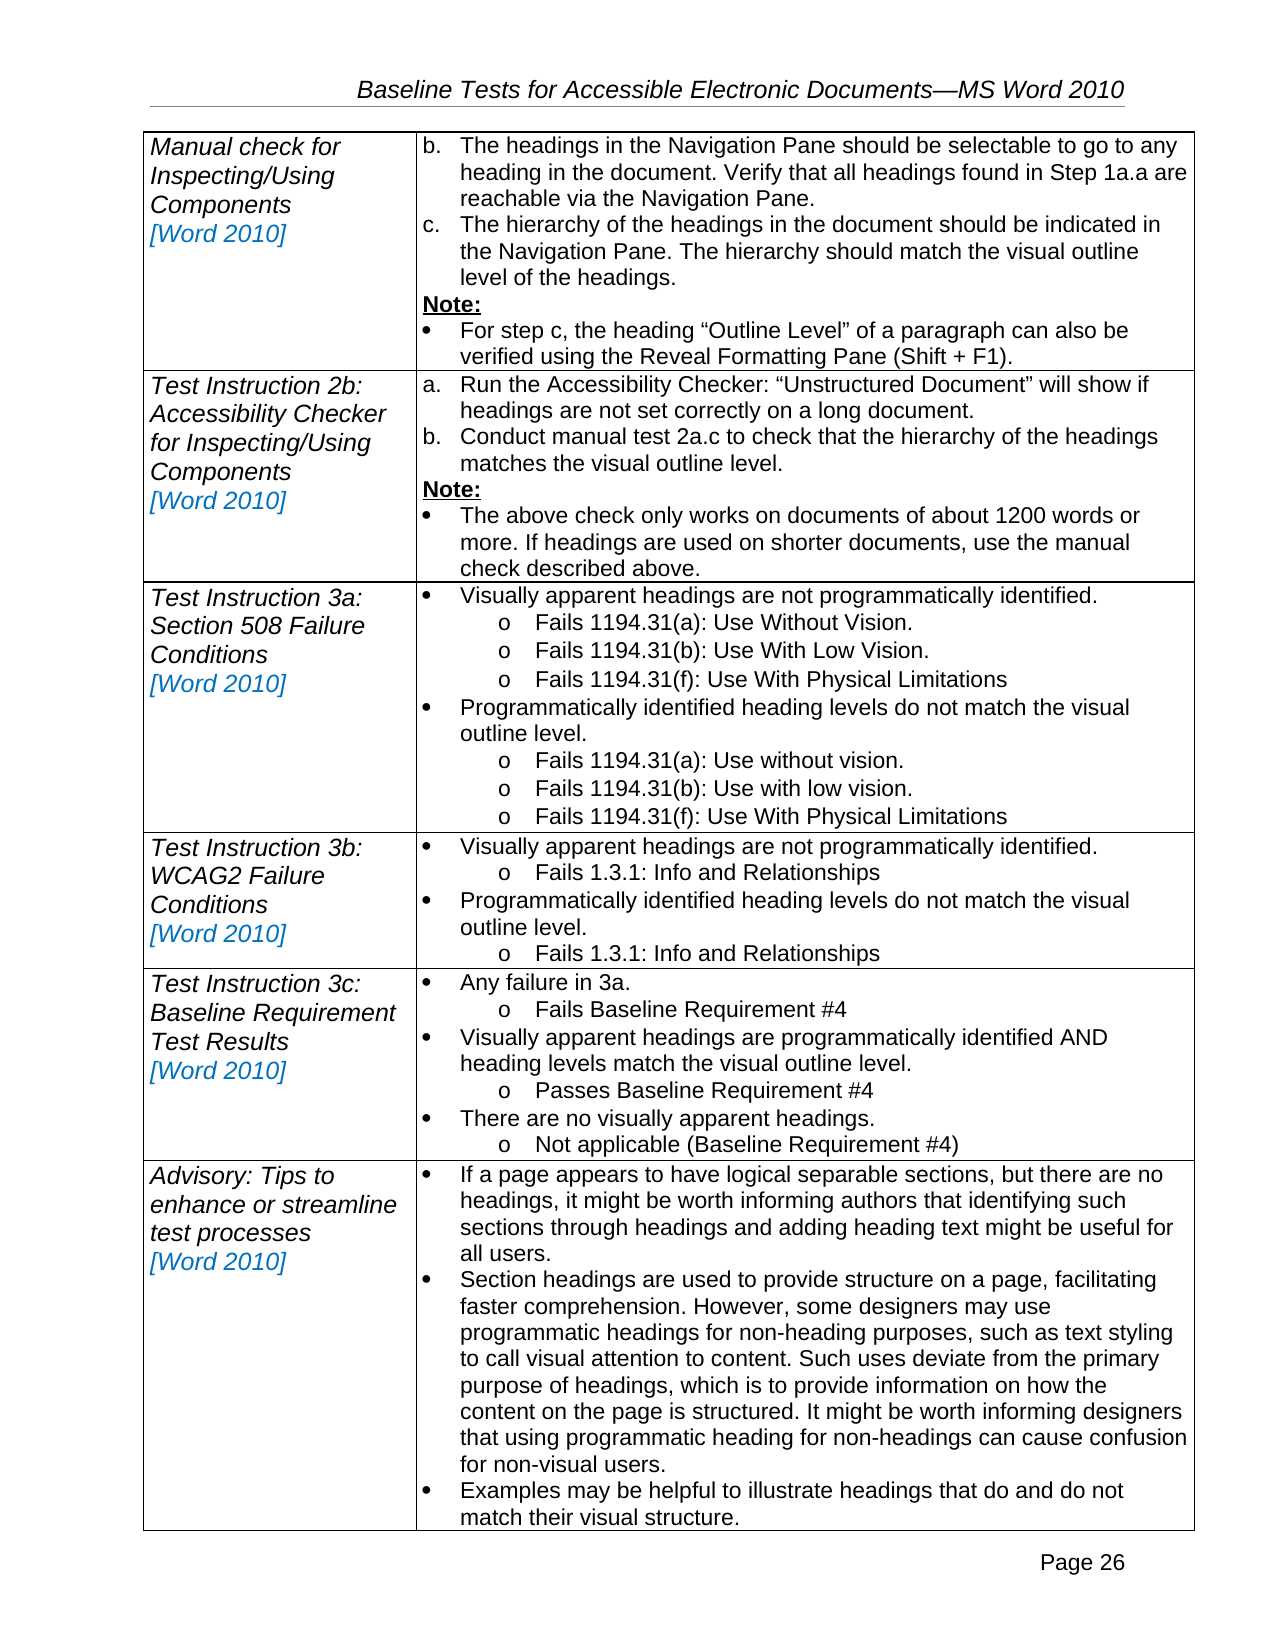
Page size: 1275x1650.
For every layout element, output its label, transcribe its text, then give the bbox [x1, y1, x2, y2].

table_cell Test Instruction 3a: Section 508 Failure Conditions [Word 2010] [144, 583, 416, 832]
table_cell Visually apparent headings are not programmatically identified. Fails 1.3.1: Info and Relationships Programmatically identified heading levels do not match the visual outline level. Fails 1.3.1: Info and Relationships [417, 833, 1194, 968]
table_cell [144, 1161, 416, 1530]
table_cell Visually apparent headings are not programmatically identified. Fails 1194.31(a): Use Without Vision. Fails 1194.31(b): Use With Low Vision. Fails 1194.31(f): Use With Physical Limitations Programmatically identified heading levels do not match the visual outline level. Fails 1194.31(a): Use without vision. Fails 1194.31(b): Use with low vision. Fails 1194.31(f): Use With Physical Limitations [417, 583, 1194, 832]
table_cell Test Instruction 2b: Accessibility Checker for Inspecting/Using Components [Word 2010] [144, 371, 416, 581]
table_cell Run the Accessibility Checker: “Unstructured Document” will show if headings are not set correctly on a long document. Conduct manual test 2a.c to check that the hierarchy of the headings matches the visual outline level. Note: The above check only works on documents of about 1200 words or more. If headings are used on shorter documents, use the manual check described above. [417, 371, 1194, 581]
table_cell Test Instruction 3b: WCAG2 Failure Conditions [Word 2010] [144, 833, 416, 968]
table_cell Test Instruction 3c: Baseline Requirement Test Results [Word 2010] [144, 969, 416, 1160]
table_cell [417, 133, 1194, 369]
table_cell Any failure in 3a. Fails Baseline Requirement #4 Visually apparent headings are programmatically identified AND heading levels match the visual outline level. Passes Baseline Requirement #4 There are no visually apparent headings. Not applicable (Baseline Requirement #4) [417, 969, 1194, 1160]
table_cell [417, 1161, 1194, 1530]
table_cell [144, 133, 416, 369]
